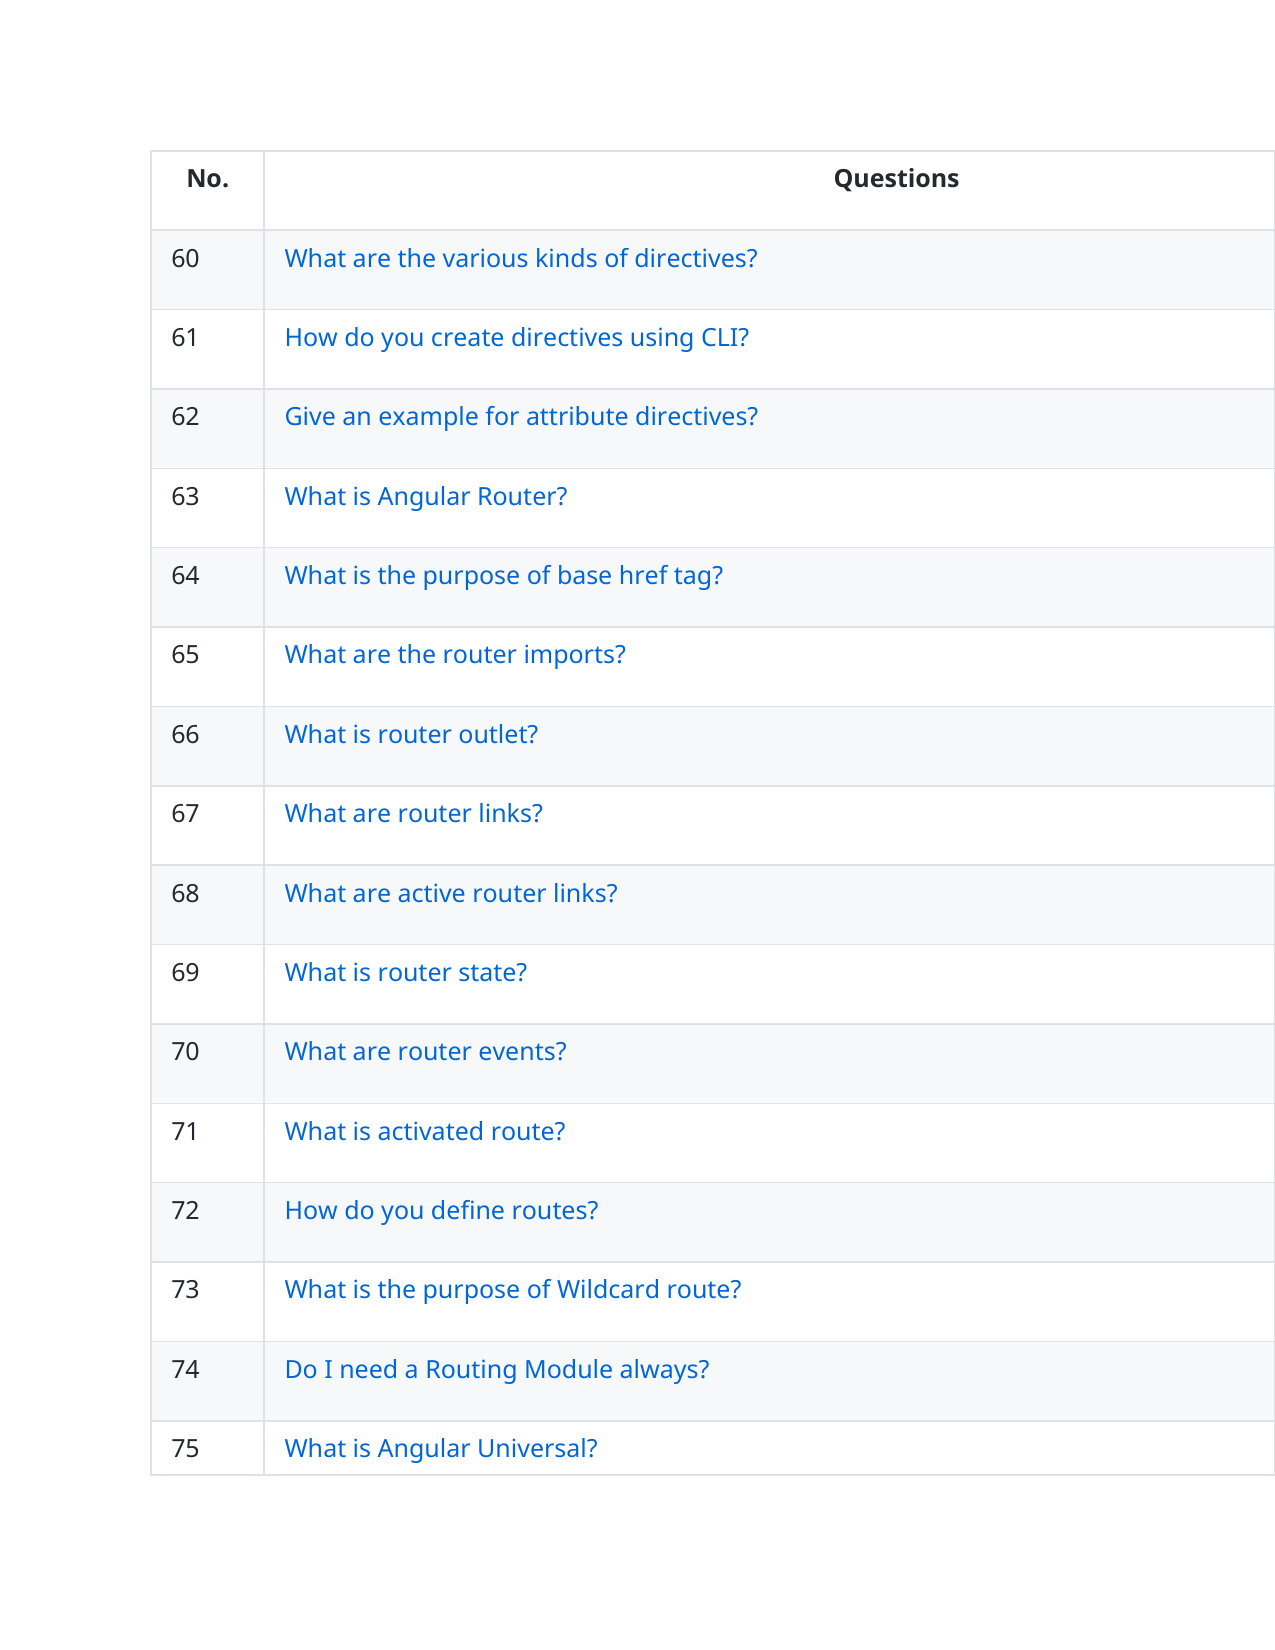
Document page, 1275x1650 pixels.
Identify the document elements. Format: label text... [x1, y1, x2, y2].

table_cell 72 [152, 1183, 263, 1261]
table_cell 60 [152, 231, 263, 309]
table_cell 63 [152, 469, 263, 547]
table_cell How do you create directives using CLI? [265, 310, 1274, 388]
table_cell What is router state? [265, 945, 1274, 1023]
table_cell What is the purpose of base href tag? [265, 548, 1274, 626]
table_header No. [152, 152, 263, 229]
table_cell What is activated route? [265, 1104, 1274, 1182]
table_cell 73 [152, 1263, 263, 1341]
table_cell What are the router imports? [265, 628, 1274, 706]
table_cell 74 [152, 1342, 263, 1420]
table_cell What are router events? [265, 1025, 1274, 1102]
table_cell What are router links? [265, 787, 1274, 864]
table_cell Give an example for attribute directives? [265, 390, 1274, 467]
table_cell Do I need a Routing Module always? [265, 1342, 1274, 1420]
table_cell What is router outlet? [265, 707, 1274, 785]
table_cell What is Angular Universal? [265, 1422, 1274, 1474]
table_header Questions [265, 152, 1274, 229]
table_cell What is Angular Router? [265, 469, 1274, 547]
table_cell 66 [152, 707, 263, 785]
table_cell 64 [152, 548, 263, 626]
table_cell How do you define routes? [265, 1183, 1274, 1261]
table_cell What is the purpose of Wildcard route? [265, 1263, 1274, 1341]
table_cell 62 [152, 390, 263, 467]
table_cell 75 [152, 1422, 263, 1474]
table_cell What are active router links? [265, 866, 1274, 944]
table_cell 68 [152, 866, 263, 944]
table_cell 69 [152, 945, 263, 1023]
table_cell 61 [152, 310, 263, 388]
table_cell 71 [152, 1104, 263, 1182]
table_cell What are the various kinds of directives? [265, 231, 1274, 309]
table_cell 70 [152, 1025, 263, 1102]
table_cell 67 [152, 787, 263, 864]
table_cell 65 [152, 628, 263, 706]
